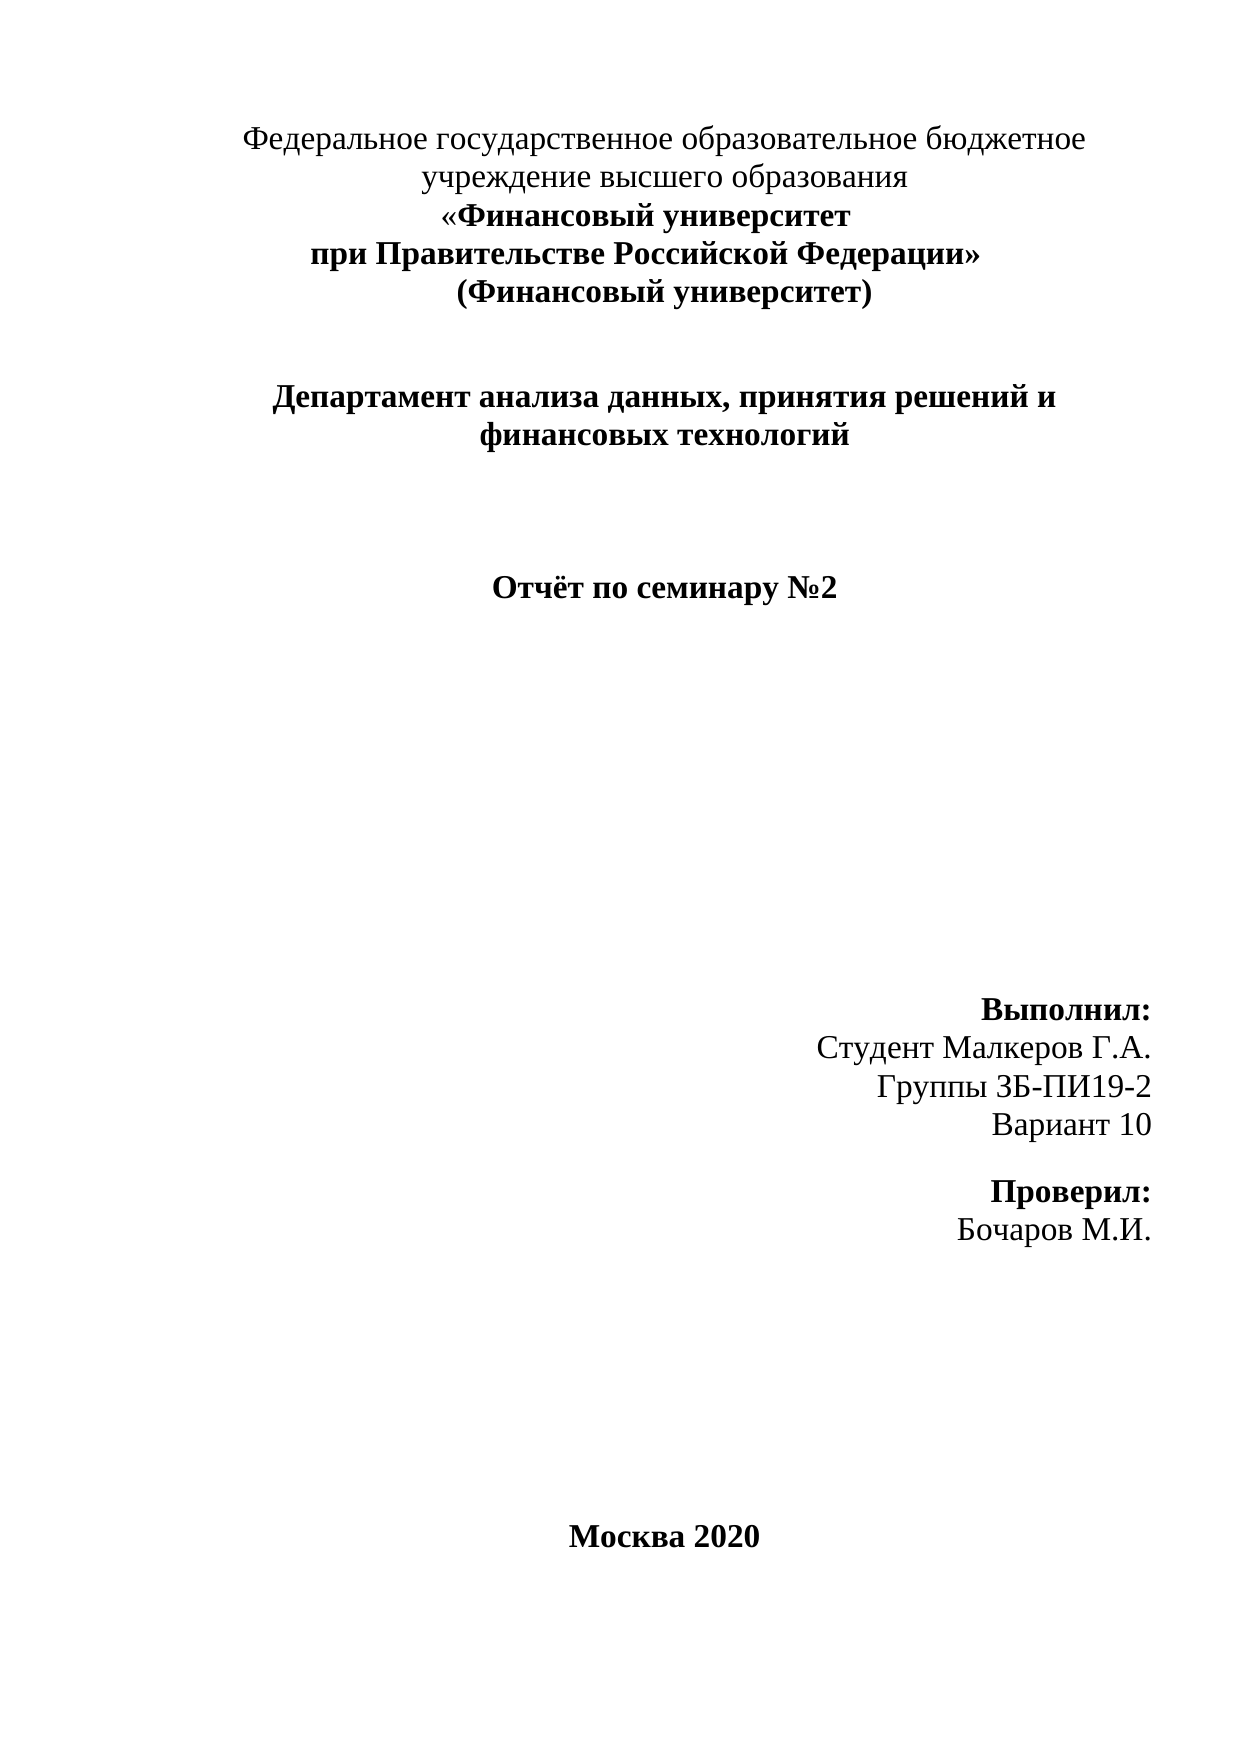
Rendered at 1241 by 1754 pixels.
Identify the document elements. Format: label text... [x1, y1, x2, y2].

text Бочаров М.И. [177, 1209, 1152, 1247]
text Группы ЗБ-ПИ19-2 [177, 1066, 1152, 1104]
text при Правительстве Российской Федерации» [140, 233, 1152, 271]
text Федеральное государственное образовательное бюджетное [177, 118, 1152, 156]
text Выполнил: [177, 989, 1152, 1028]
text Студент Малкеров Г.А. [177, 1028, 1152, 1066]
text Проверил: [177, 1171, 1152, 1209]
text Москва 2020 [177, 1516, 1152, 1554]
text Департамент анализа данных, принятия решений и финансовых технологий [177, 376, 1152, 453]
text Отчёт по семинару №2 [177, 568, 1152, 606]
text (Финансовый университет) [177, 271, 1152, 310]
text учреждение высшего образования [177, 156, 1152, 195]
text Вариант 10 [177, 1104, 1152, 1143]
text «Финансовый университет [140, 195, 1152, 233]
